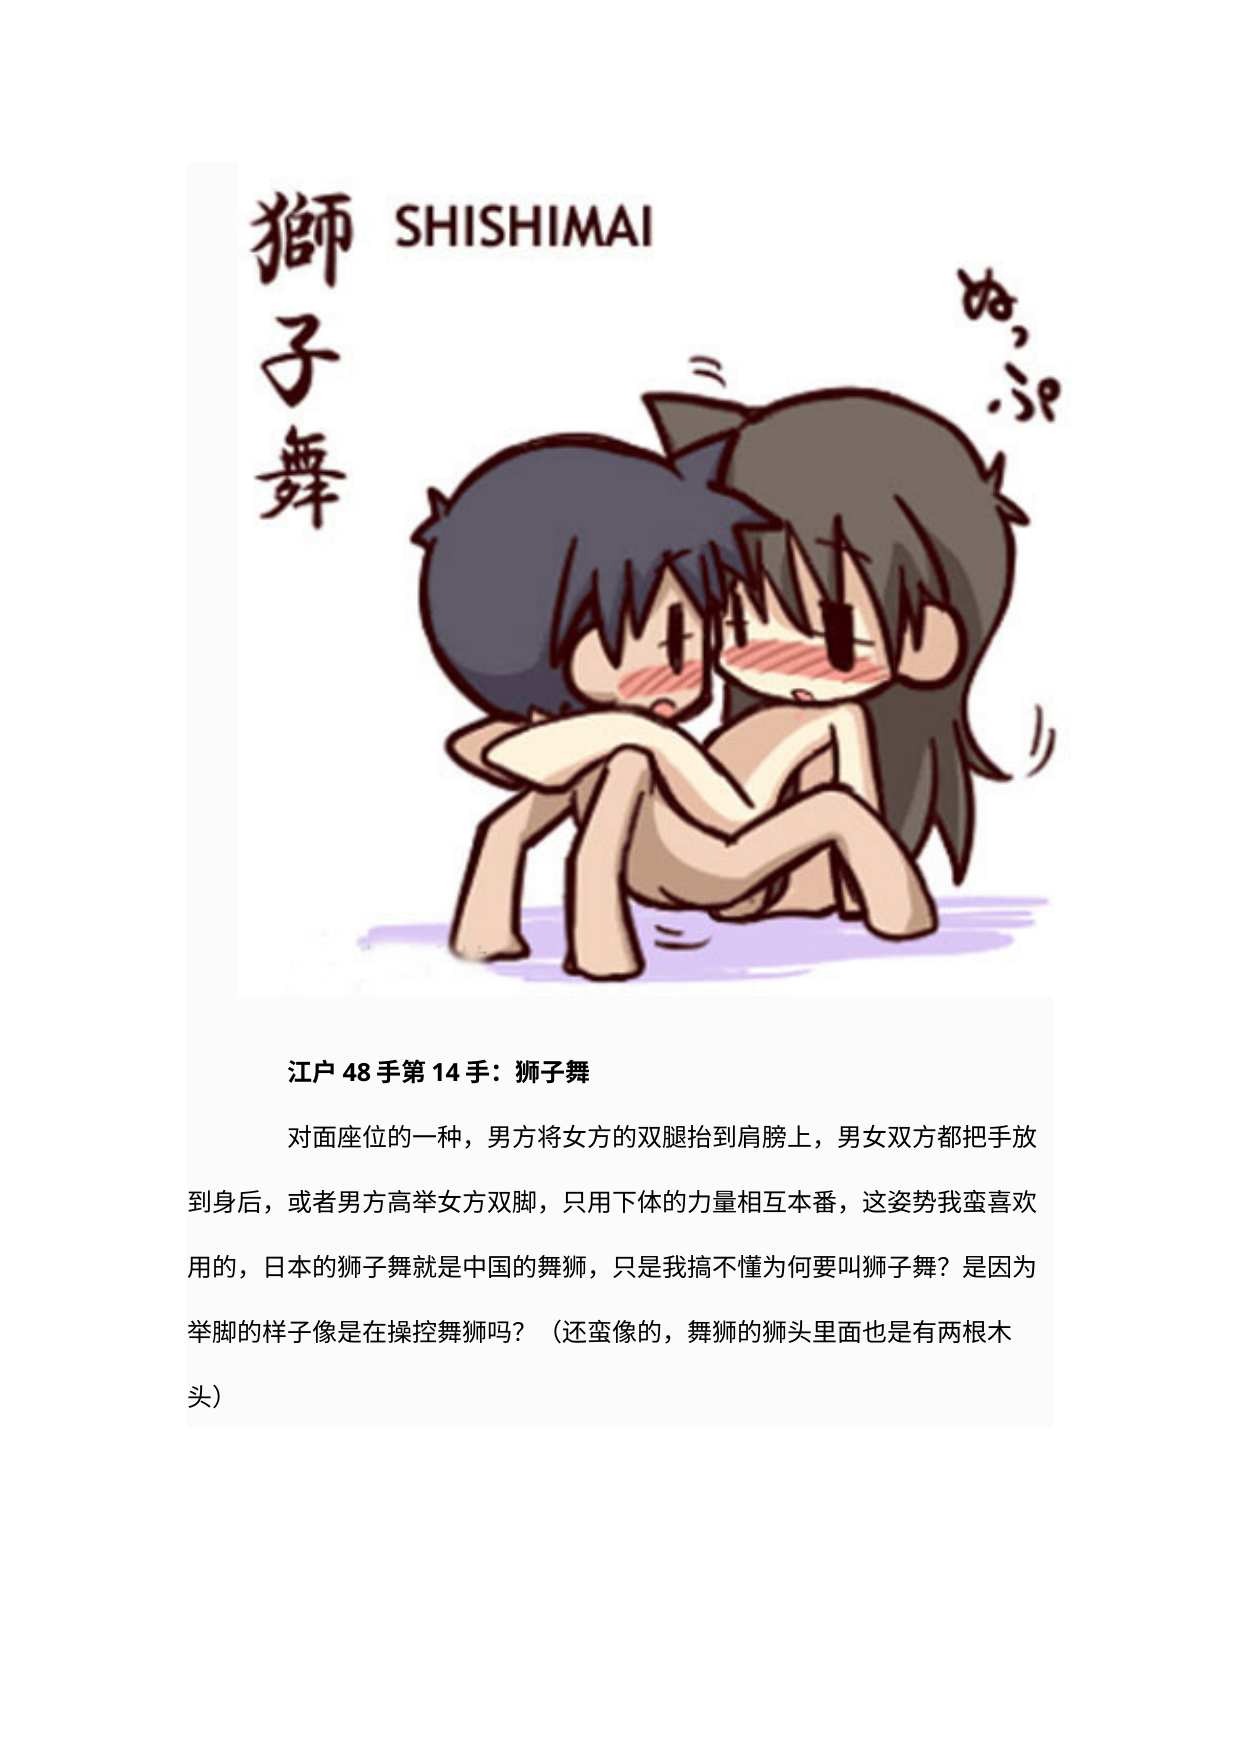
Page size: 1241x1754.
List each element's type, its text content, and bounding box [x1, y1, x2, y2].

text 江户48手第14手：狮子舞 [187, 1038, 1053, 1103]
picture [237, 162, 1071, 996]
text 对面座位的一种，男方将女方的双腿抬到肩膀上，男女双方都把手放到身后，或者男方高举女方双脚，只用下体的力量相互本番，这姿势我蛮喜欢用的，日本的狮子舞就是中国的舞狮，只是我搞不懂为何要叫狮子舞？是因为举脚的样子像是在操控舞狮吗？（还蛮像的，舞狮的狮头里面也是有两根木头） [187, 1103, 1053, 1428]
